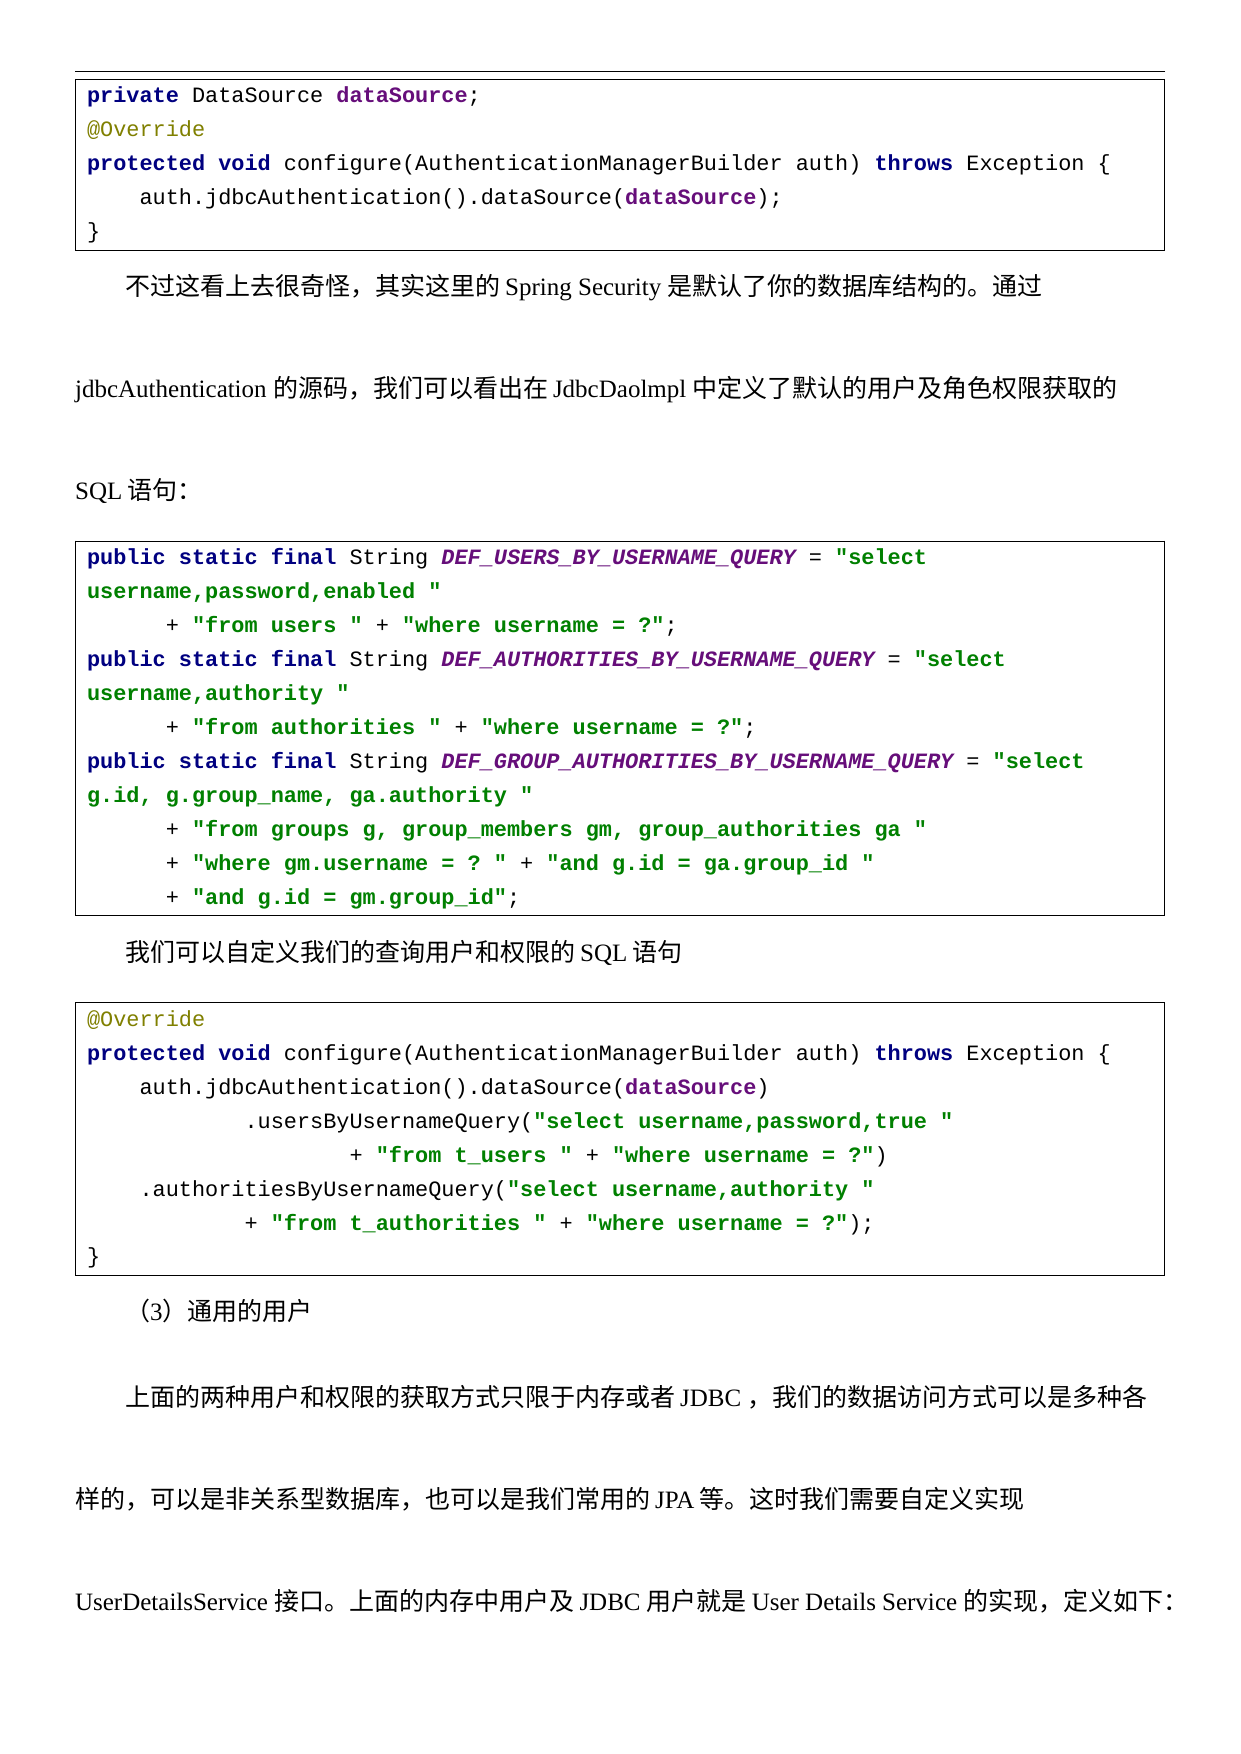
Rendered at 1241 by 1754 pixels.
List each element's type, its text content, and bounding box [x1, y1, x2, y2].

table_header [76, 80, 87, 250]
text 我们可以自定义我们的查询用户和权限的SQL 语句 [75, 916, 1165, 984]
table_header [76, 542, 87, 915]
text 不过这看上去很奇怪，其实这里的Spring Security 是默认了你的数据库结构的。通过jdbcAuthentication 的源码，我们可以看出在JdbcDaolmpl 中定义了默认的用户及角色权限获取的SQL 语句： [75, 251, 1165, 522]
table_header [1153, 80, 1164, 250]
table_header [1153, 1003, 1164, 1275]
text 上面的两种用户和权限的获取方式只限于内存或者JDBC ，我们的数据访问方式可以是多种各样的，可以是非关系型数据库，也可以是我们常用的JPA 等。这时我们需要自定义实现UserDetailsService 接口。上面的内存中用户及JDBC 用户就是User Details Service 的实现，定义如下： [75, 1362, 1165, 1634]
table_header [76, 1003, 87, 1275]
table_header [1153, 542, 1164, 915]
text （3）通用的用户 [75, 1276, 1165, 1344]
